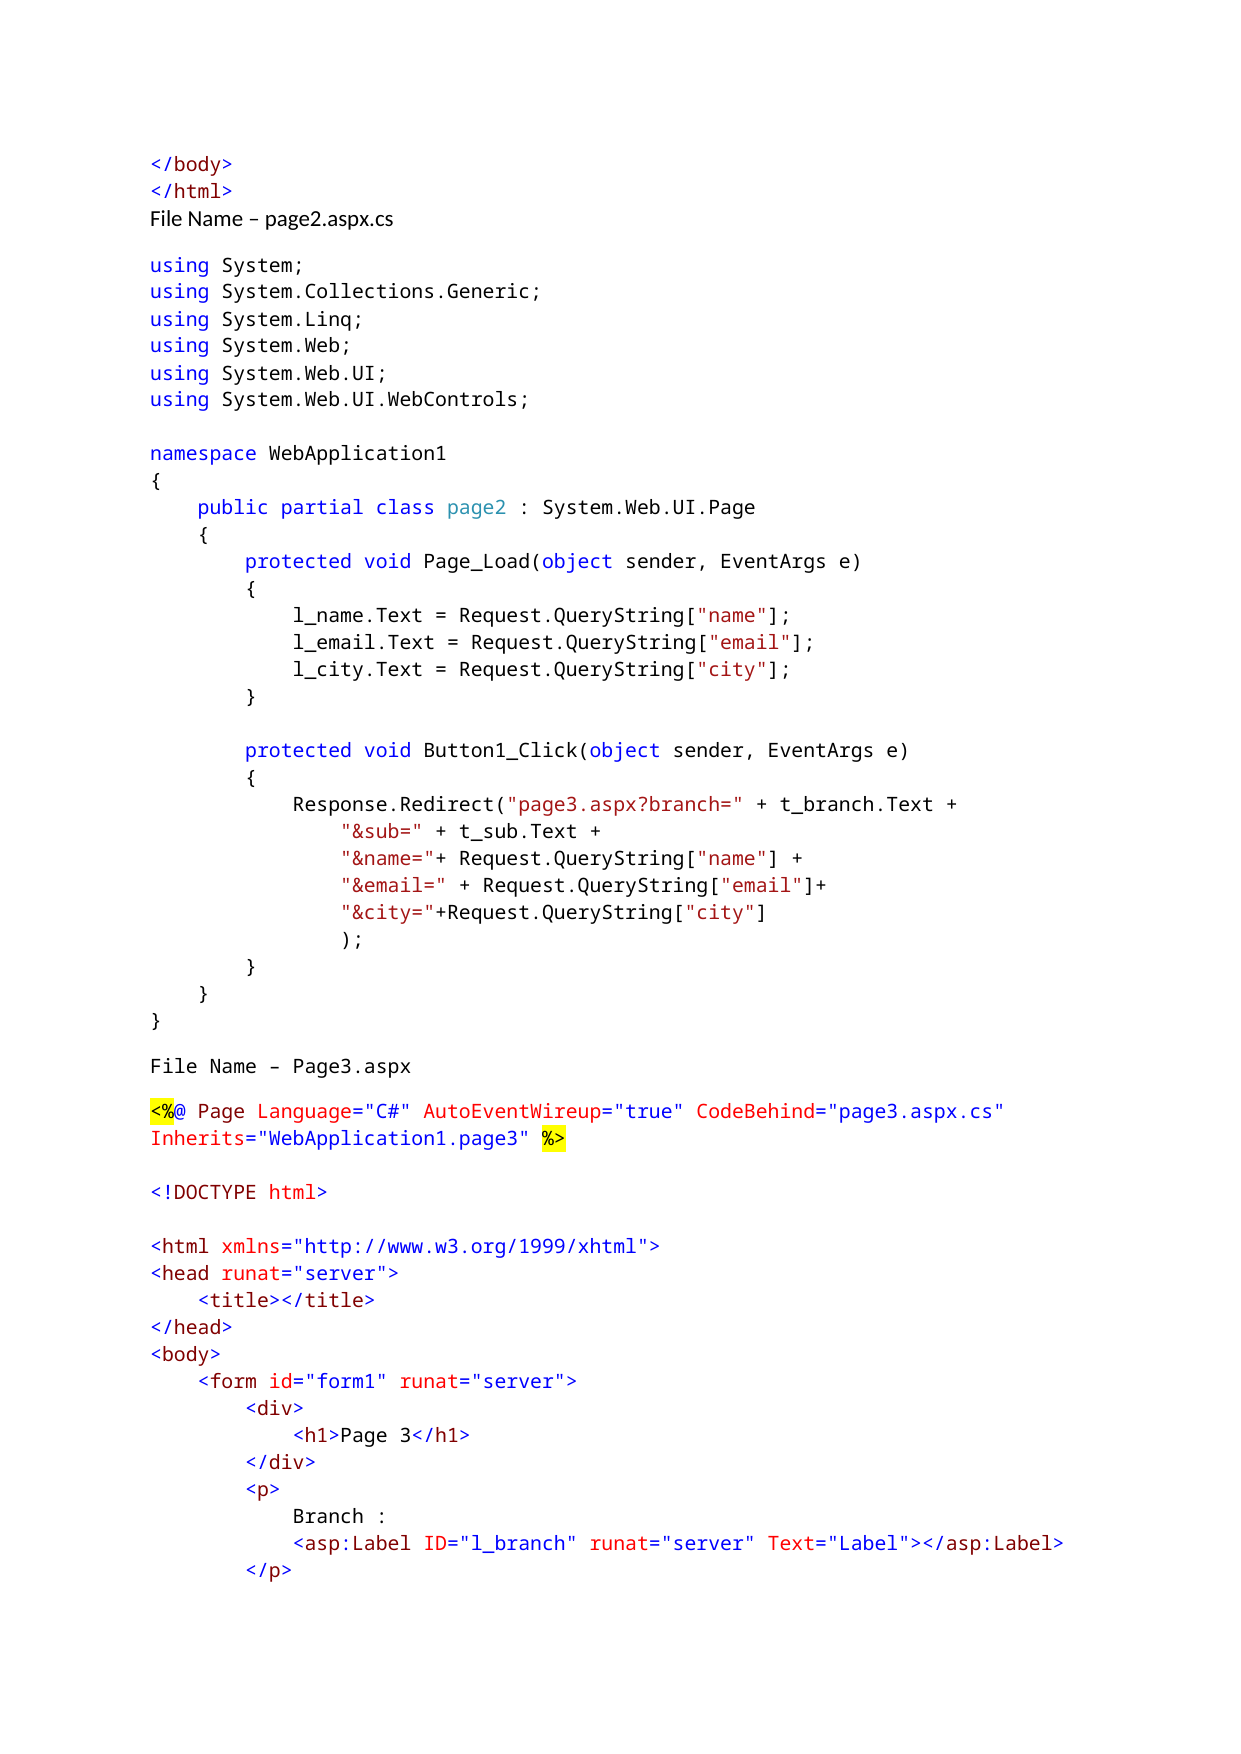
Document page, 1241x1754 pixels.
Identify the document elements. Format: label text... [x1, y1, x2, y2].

text "&email=" + Request.QueryString["email"]+ [150, 871, 1090, 898]
text l_email.Text = Request.QueryString["email"]; [150, 628, 1090, 656]
text using System.Collections.Generic; [150, 278, 1090, 305]
text <div> [150, 1394, 1090, 1421]
text "&name="+ Request.QueryString["name"] + [150, 844, 1090, 871]
text } [150, 682, 1090, 709]
text <body> [150, 1341, 1090, 1367]
text protected void Button1_Click(object sender, EventArgs e) [150, 736, 1090, 763]
text using System.Linq; [150, 305, 1090, 332]
text </div> [150, 1448, 1090, 1475]
text "&city="+Request.QueryString["city"] [150, 898, 1090, 925]
text File Name – Page3.aspx [150, 1052, 1090, 1079]
text { [150, 574, 1090, 602]
text <!DOCTYPE html> [150, 1179, 1090, 1206]
text using System.Web; [150, 332, 1090, 359]
text l_name.Text = Request.QueryString["name"]; [150, 602, 1090, 628]
text namespace WebApplication1 [150, 440, 1090, 467]
text <h1>Page 3</h1> [150, 1421, 1090, 1448]
text <p> [150, 1475, 1090, 1502]
text <title></title> [150, 1287, 1090, 1313]
text </head> [150, 1313, 1090, 1341]
text { [150, 763, 1090, 790]
text <html xmlns="http://www.w3.org/1999/xhtml"> [150, 1233, 1090, 1259]
text l_city.Text = Request.QueryString["city"]; [150, 656, 1090, 682]
text </p> [150, 1556, 1090, 1583]
text ); [150, 925, 1090, 952]
text <form id="form1" runat="server"> [150, 1367, 1090, 1394]
text <%@ Page Language="C#" AutoEventWireup="true" CodeBehind="page3.aspx.cs" Inherits="WebApplication1.page3" %> [150, 1098, 1090, 1152]
text { [150, 467, 1090, 494]
text </body> [150, 150, 1090, 177]
text using System.Web.UI.WebControls; [150, 386, 1090, 413]
text } [150, 1006, 1090, 1033]
text public partial class page2 : System.Web.UI.Page [150, 494, 1090, 521]
text using System.Web.UI; [150, 359, 1090, 386]
text Branch : [150, 1502, 1090, 1529]
text File Name – page2.aspx.cs [150, 204, 1090, 232]
text "&sub=" + t_sub.Text + [150, 817, 1090, 844]
text <asp:Label ID="l_branch" runat="server" Text="Label"></asp:Label> [150, 1529, 1090, 1556]
text using System; [150, 251, 1090, 278]
text <head runat="server"> [150, 1259, 1090, 1287]
text Response.Redirect("page3.aspx?branch=" + t_branch.Text + [150, 790, 1090, 817]
text } [150, 952, 1090, 979]
text </html> [150, 177, 1090, 204]
text protected void Page_Load(object sender, EventArgs e) [150, 548, 1090, 574]
text { [150, 521, 1090, 548]
text } [150, 979, 1090, 1006]
